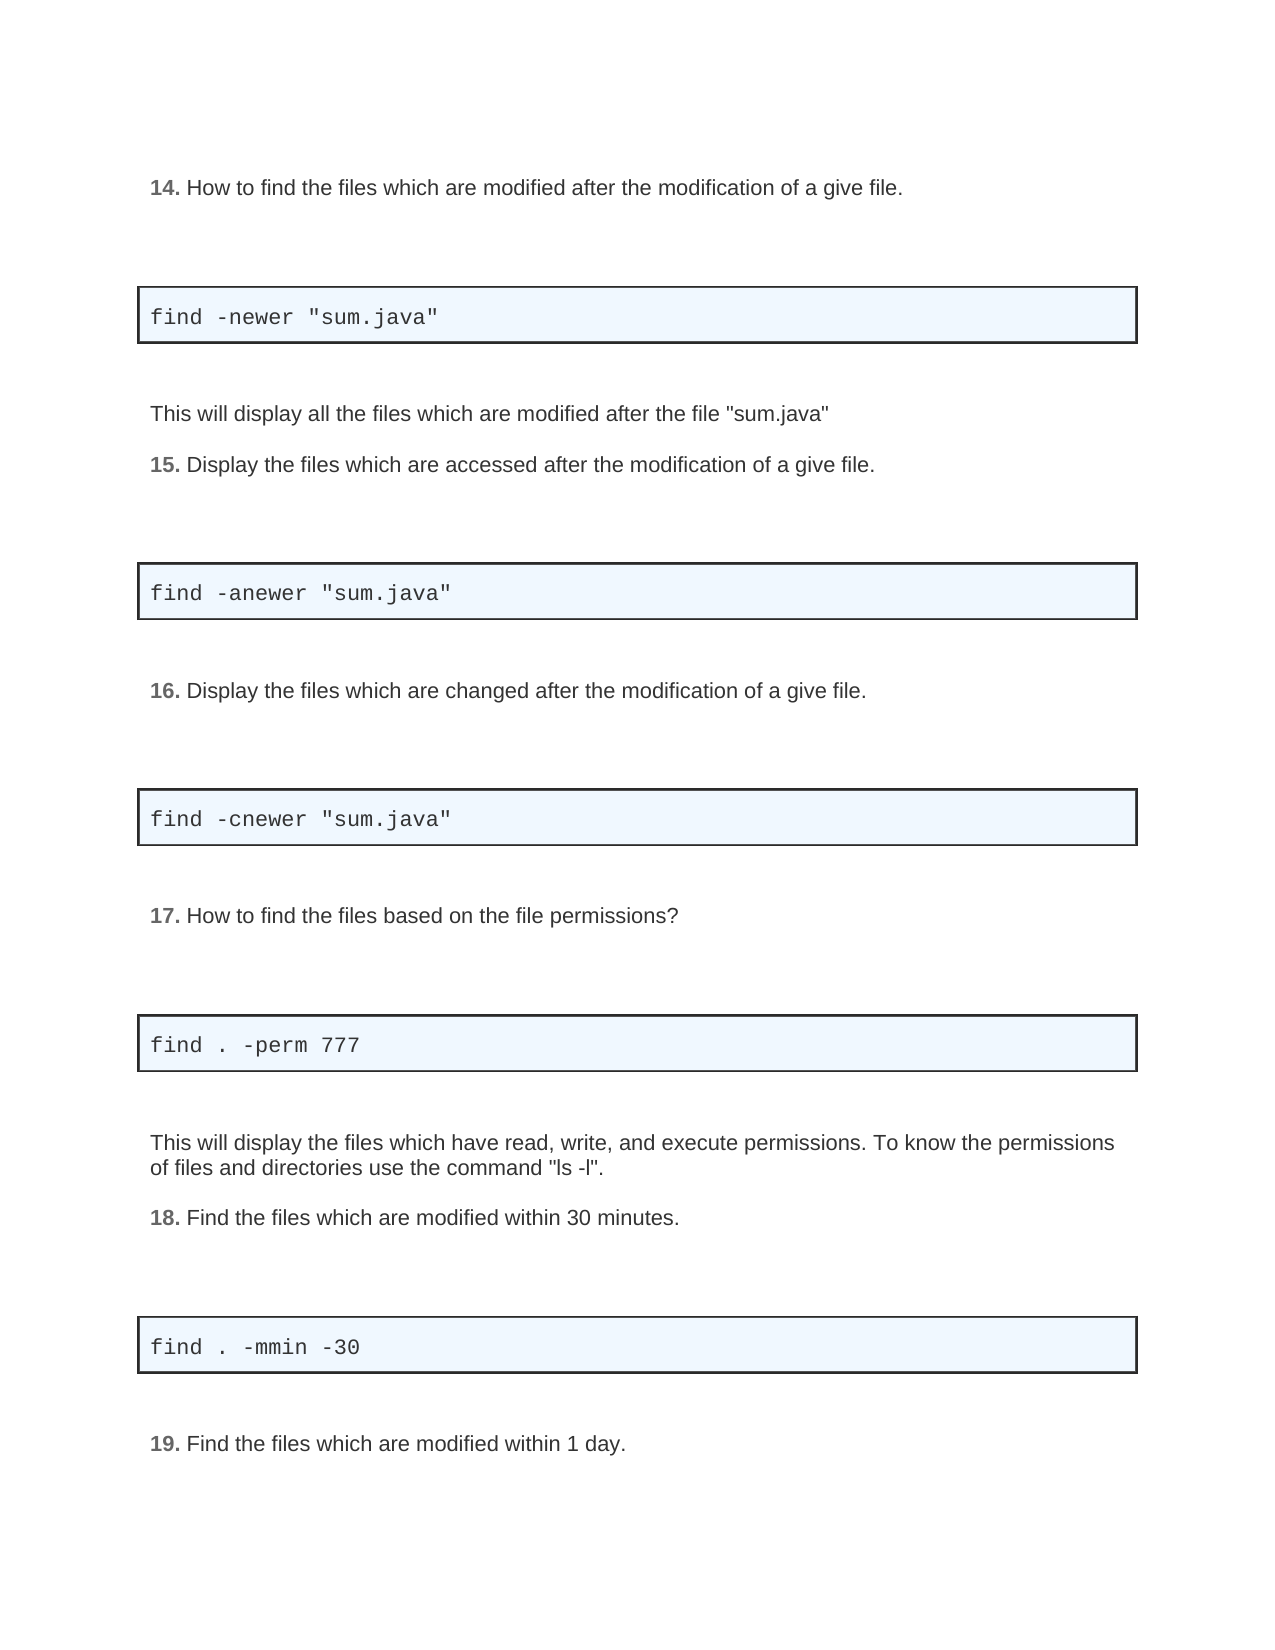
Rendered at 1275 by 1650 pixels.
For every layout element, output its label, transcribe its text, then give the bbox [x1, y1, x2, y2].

text find . -mmin -30 [140, 1318, 1135, 1371]
text This will display the files which have read, write, and execute permissions. To know the permissions of files and directories use the command "ls -l". 18. Find the files which are modified within 30 minutes. [150, 1104, 1125, 1283]
text find -newer "sum.java" [140, 288, 1135, 341]
text 14. How to find the files which are modified after the modification of a give file. [150, 150, 1125, 254]
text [150, 1406, 1125, 1481]
text This will display all the files which are modified after the file "sum.java" 15. Display the files which are accessed after the modification of a give file. [150, 376, 1125, 530]
text find . -perm 777 [140, 1017, 1135, 1070]
text find -anewer "sum.java" [140, 565, 1135, 618]
text 17. How to find the files based on the file permissions? [150, 878, 1125, 982]
text 16. Display the files which are changed after the modification of a give file. [150, 652, 1125, 756]
text find -cnewer "sum.java" [140, 791, 1135, 844]
